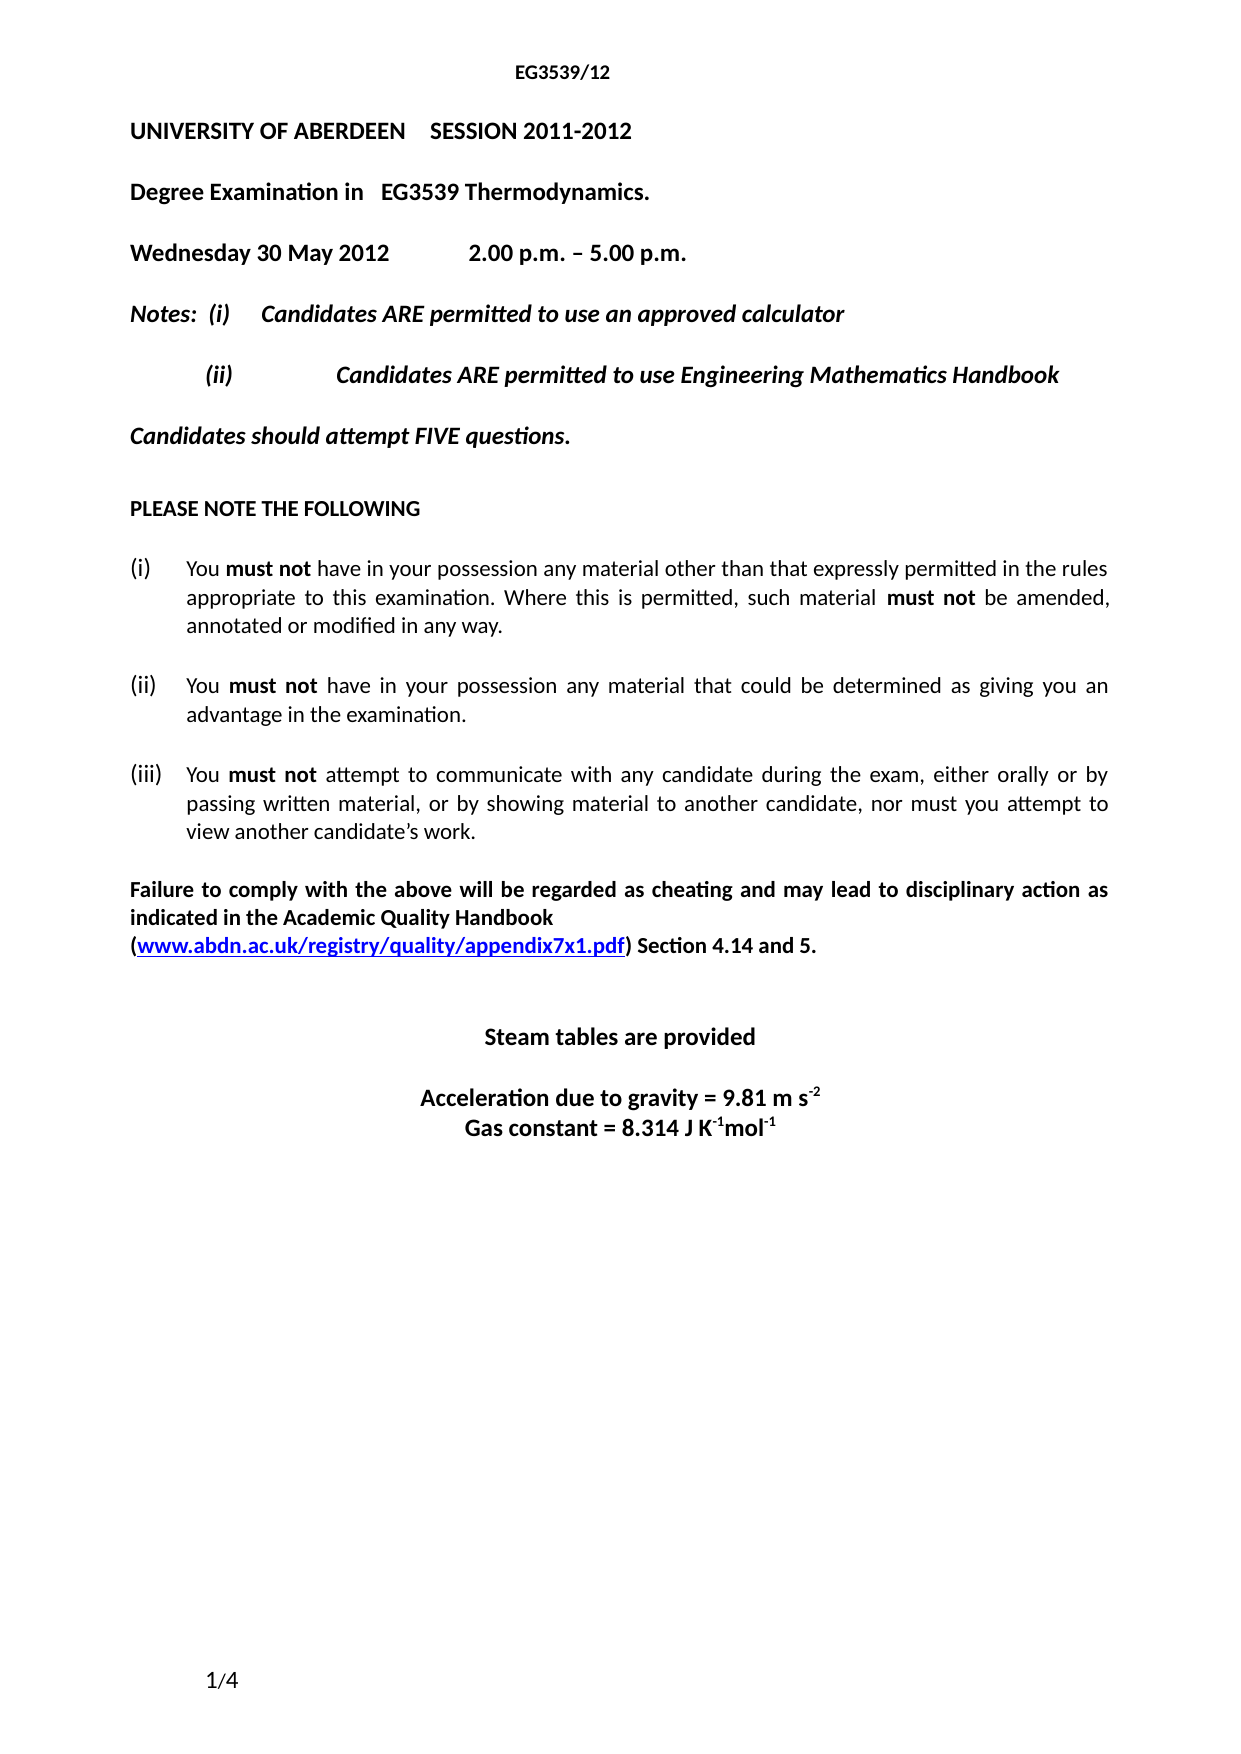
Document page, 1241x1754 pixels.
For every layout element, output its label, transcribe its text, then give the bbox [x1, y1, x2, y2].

subtitle Notes: (i) Candidates ARE permitted to use an approved calculator [130, 298, 1110, 329]
text Failure to comply with the above will be regarded as cheating and may lead to disciplinary action as indicated in the Academic Quality Handbook [130, 876, 1110, 932]
text PLEASE NOTE THE FOLLOWING [130, 494, 1110, 522]
text Gas constant = 8.314 J K-1mol-1 [130, 1112, 1110, 1143]
text (ii) Candidates ARE permitted to use Engineering Mathematics Handbook [205, 359, 1134, 390]
list You must not have in your possession any material other than that expressly permitted in the rules appropriate to this examination. Where this is permitted, such material must not be amended, annotated or modified in any way. [130, 552, 1110, 639]
list You must not attempt to communicate with any candidate during the exam, either orally or by passing written material, or by showing material to another candidate, nor must you attempt to view another candidate’s work. [130, 758, 1110, 845]
text Acceleration due to gravity = 9.81 m s-2 [130, 1082, 1110, 1112]
text Candidates should attempt FIVE questions. [130, 420, 1110, 451]
text UNIVERSITY OF ABERDEEN SESSION 2011-2012 [130, 115, 1110, 146]
text (www.abdn.ac.uk/registry/quality/appendix7x1.pdf) Section 4.14 and 5. [130, 932, 1110, 959]
text Degree Examination in EG3539 Thermodynamics. [130, 176, 1110, 207]
text Wednesday 30 May 2012 2.00 p.m. – 5.00 p.m. [130, 237, 1110, 268]
list You must not have in your possession any material that could be determined as giving you an advantage in the examination. [130, 669, 1110, 728]
text Steam tables are provided [130, 1021, 1110, 1051]
